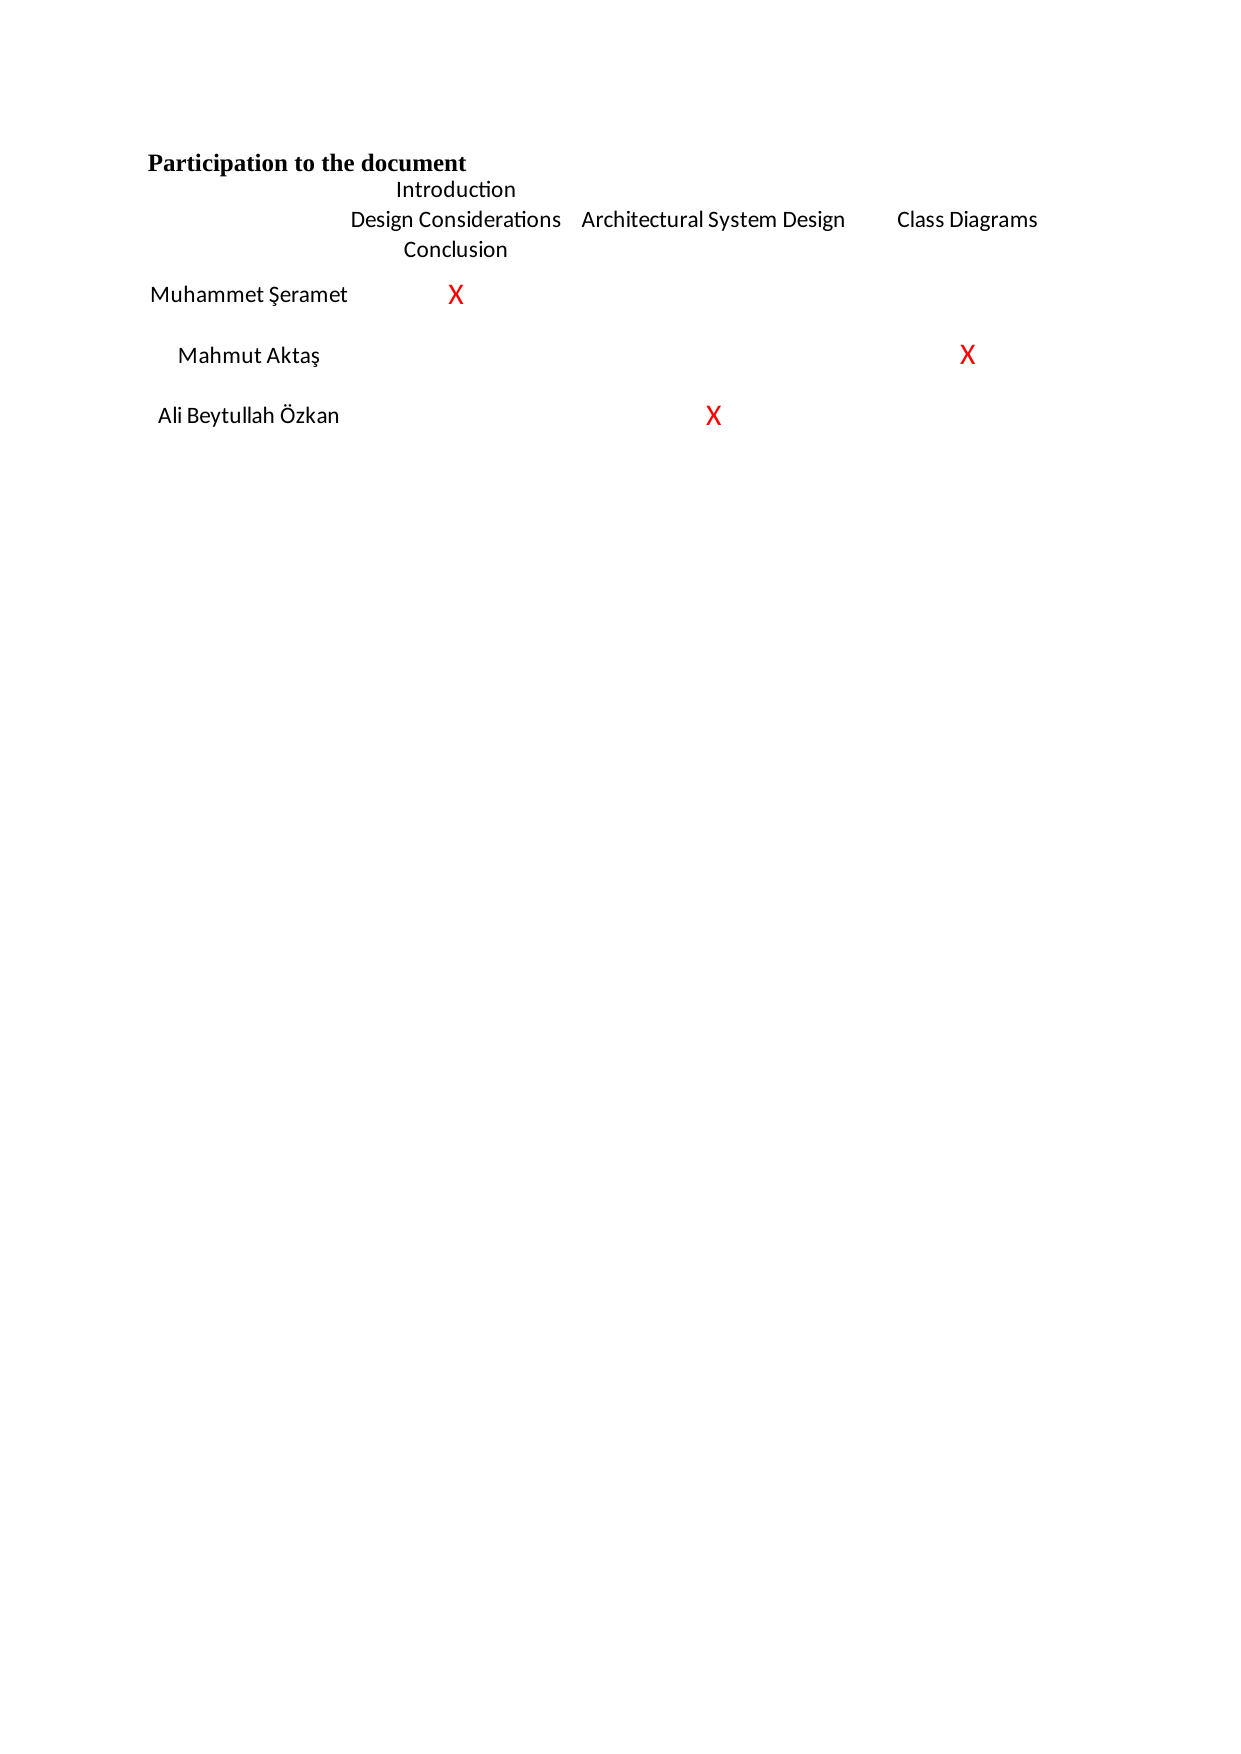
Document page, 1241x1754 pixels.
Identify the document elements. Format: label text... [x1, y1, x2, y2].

text Participation to the document [148, 148, 1093, 176]
